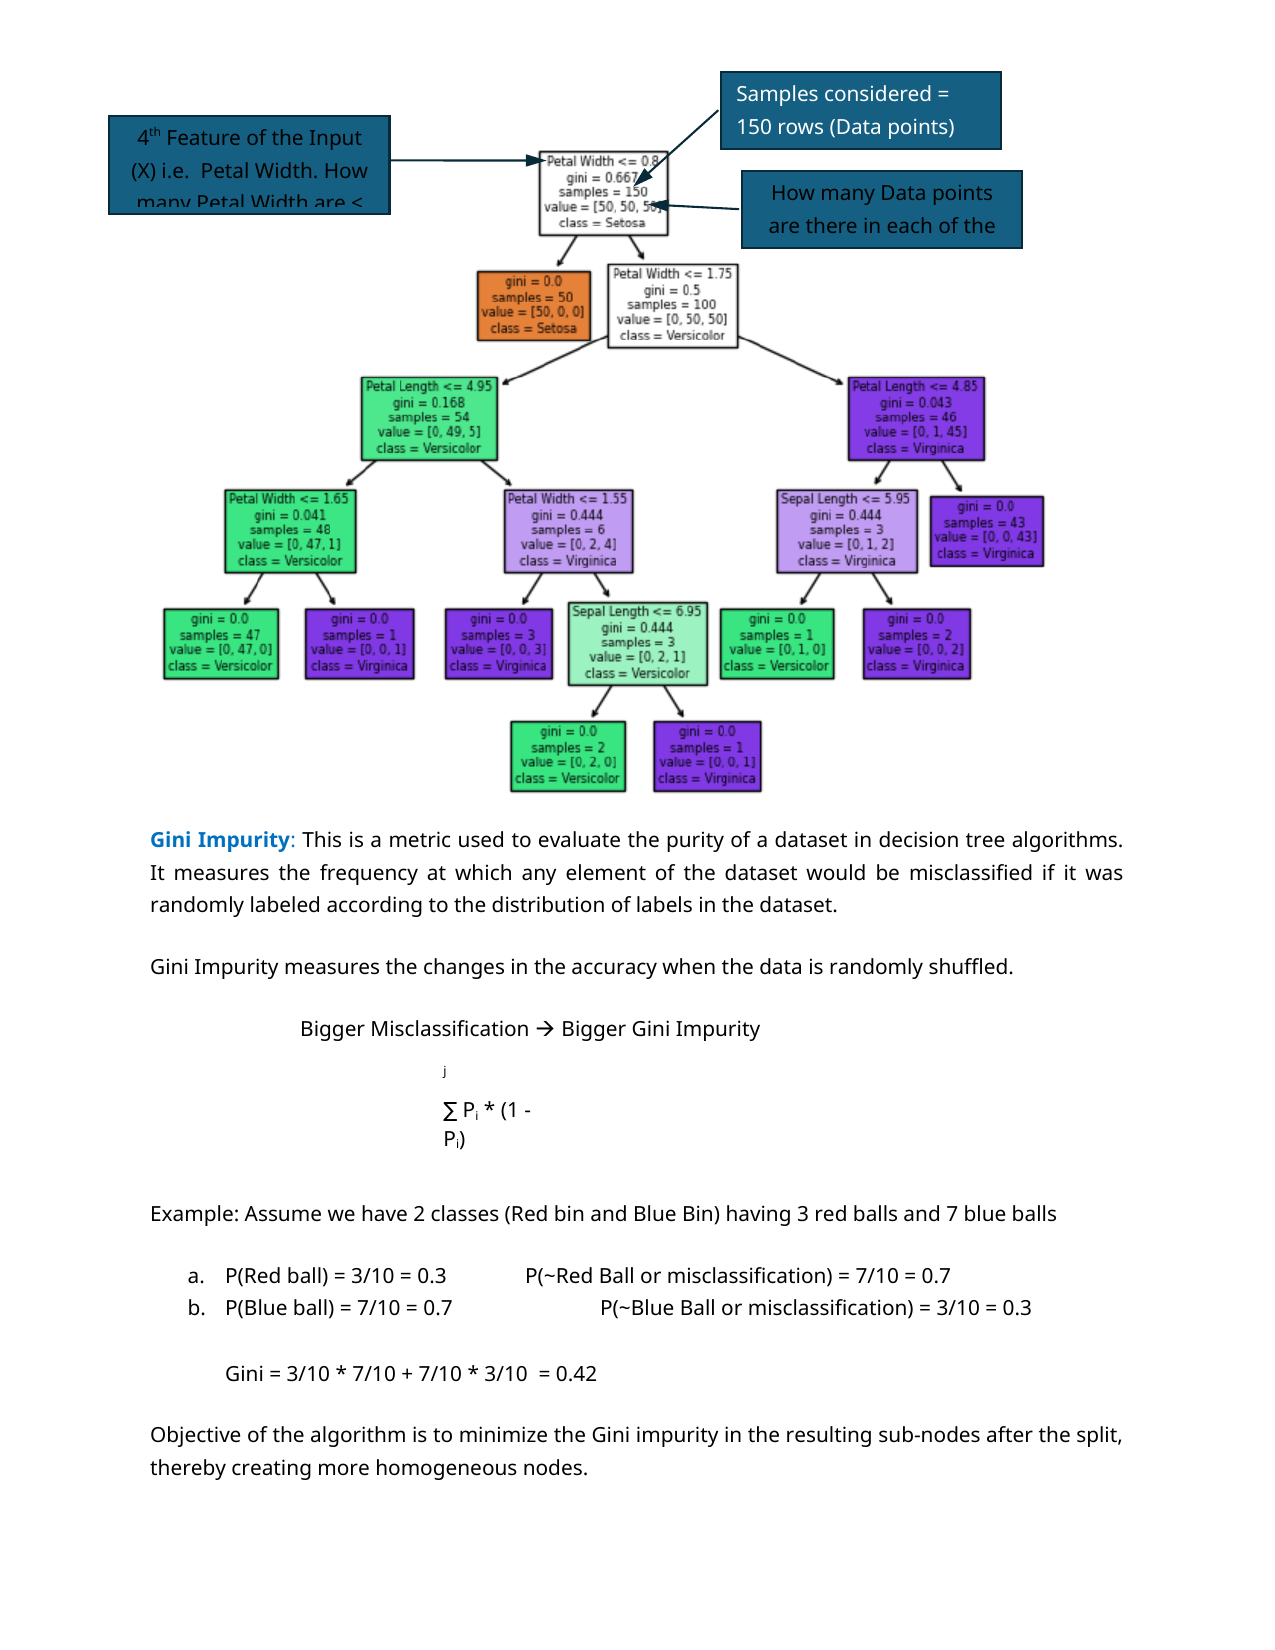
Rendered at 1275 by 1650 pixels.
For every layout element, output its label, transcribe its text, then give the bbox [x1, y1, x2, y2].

text Gini Impurity measures the changes in the accuracy when the data is randomly shuffled. [150, 952, 1125, 980]
text Bigger Misclassification Bigger Gini Impurity [225, 1014, 1125, 1042]
text Example: Assume we have 2 classes (Red bin and Blue Bin) having 3 red balls and 7 blue balls [150, 1199, 1125, 1227]
text Objective of the algorithm is to minimize the Gini impurity in the resulting sub-nodes after the split, thereby creating more homogeneous nodes. [150, 1420, 1125, 1481]
list Gini = 3/10 * 7/10 + 7/10 * 3/10 = 0.42 [225, 1359, 1125, 1387]
text Gini Impurity: This is a metric used to evaluate the purity of a dataset in decision tree algorithms. It measures the frequency at which any element of the dataset would be misclassified if it was randomly labeled according to the distribution of labels in the dataset. [150, 825, 1125, 919]
list P(Red ball) = 3/10 = 0.3 P(~Red Ball or misclassification) = 7/10 = 0.7 [187, 1261, 1125, 1289]
list P(Blue ball) = 7/10 = 0.7 P(~Blue Ball or misclassification) = 3/10 = 0.3 [187, 1293, 1125, 1322]
picture [150, 150, 1046, 796]
